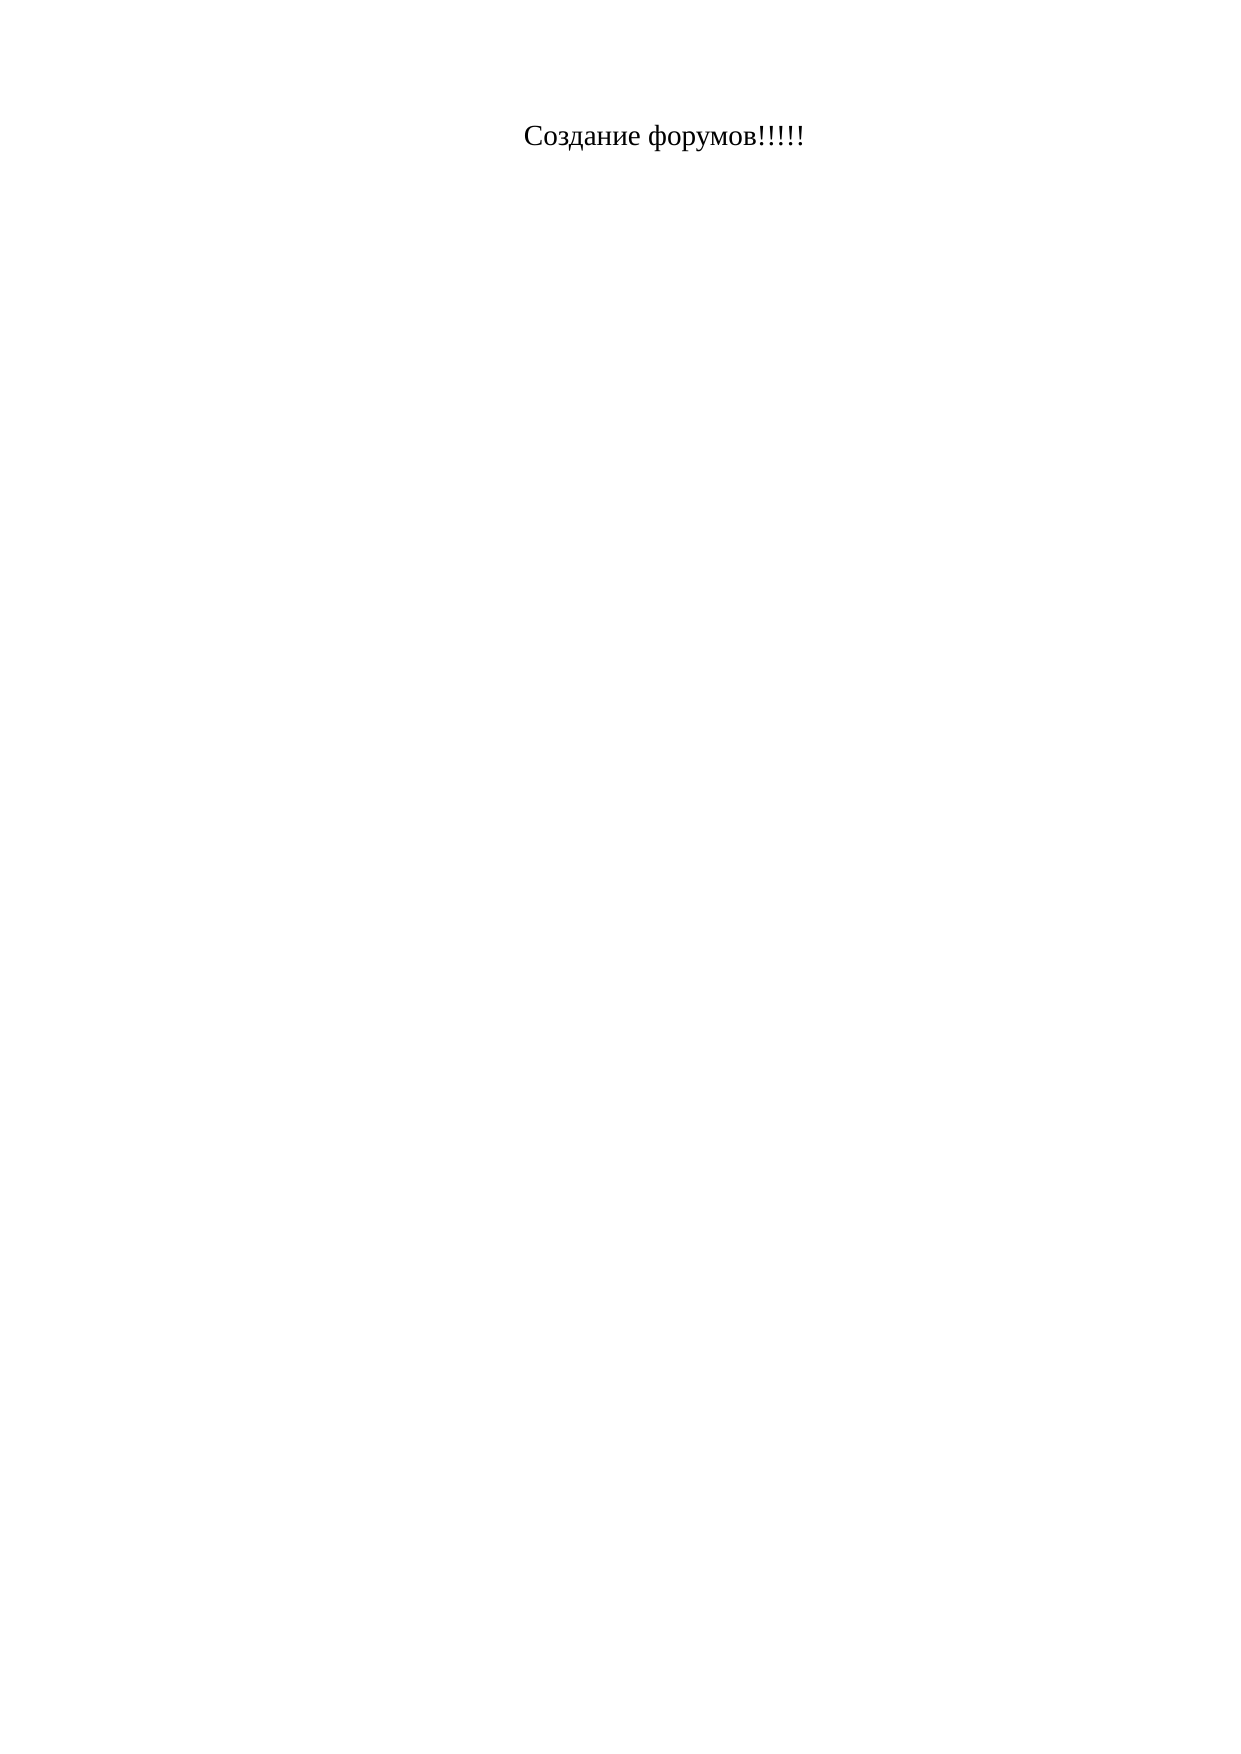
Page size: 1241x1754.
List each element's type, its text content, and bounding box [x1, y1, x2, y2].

text Создание форумов!!!!! [177, 118, 1152, 152]
